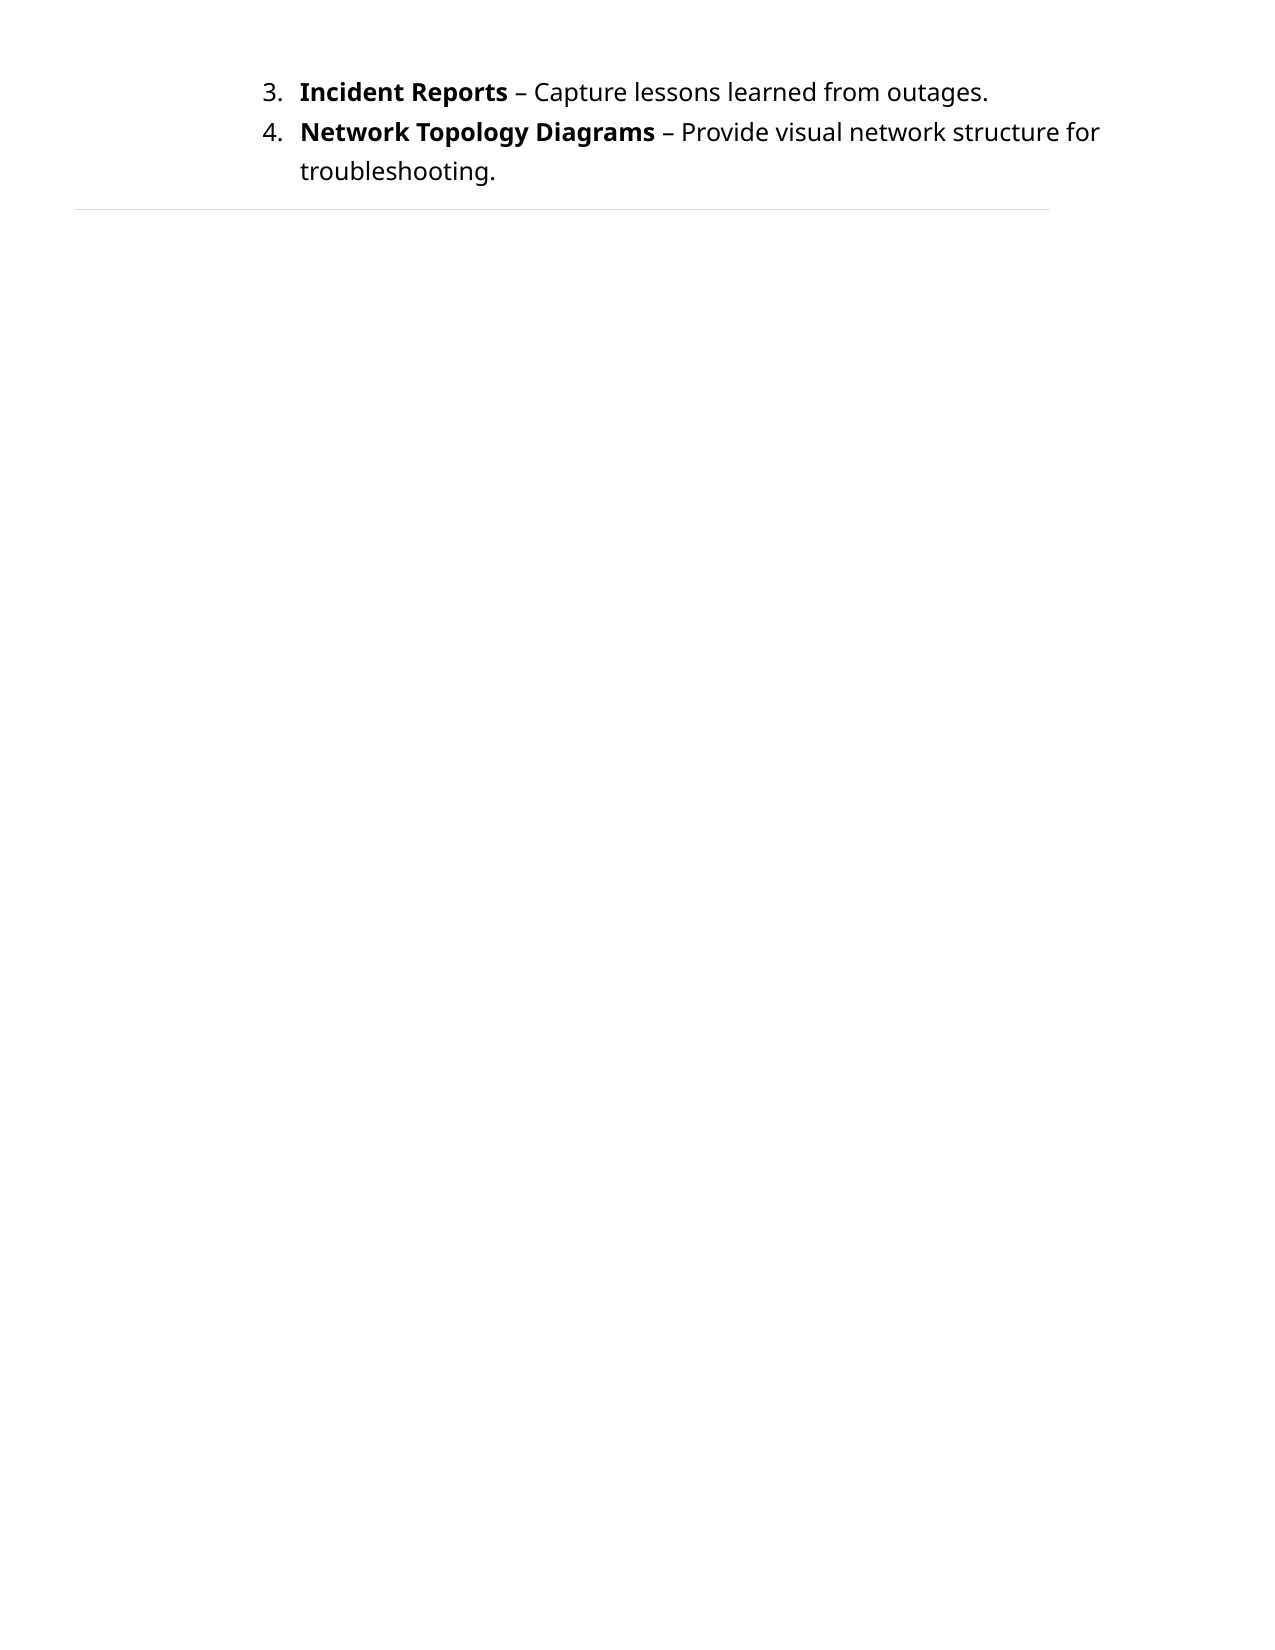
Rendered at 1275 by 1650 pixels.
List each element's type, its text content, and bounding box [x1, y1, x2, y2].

list Network Topology Diagrams – Provide visual network structure for troubleshooting. [262, 114, 1200, 187]
list Incident Reports – Capture lessons learned from outages. [262, 75, 1200, 109]
